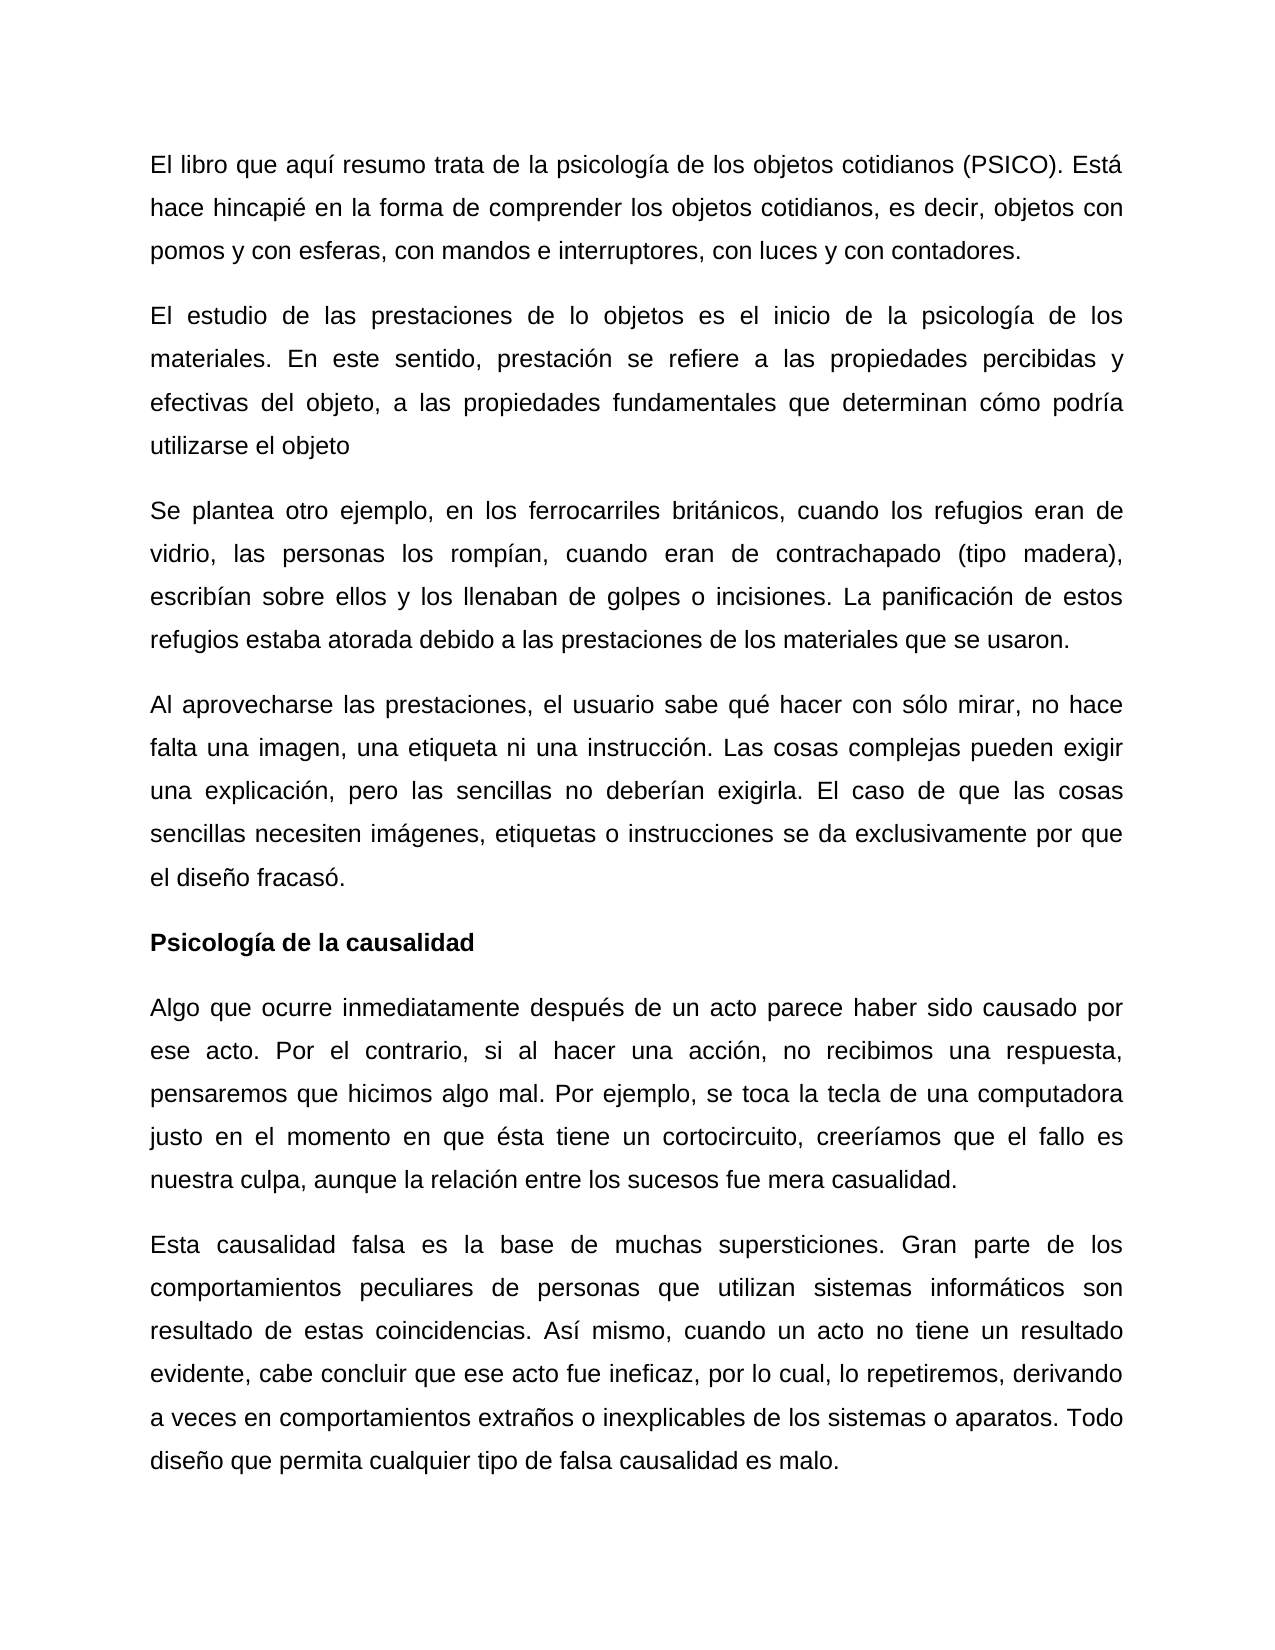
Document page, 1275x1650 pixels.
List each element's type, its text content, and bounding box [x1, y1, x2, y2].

text Se plantea otro ejemplo, en los ferrocarriles británicos, cuando los refugios eran de vidrio, las personas los rompían, cuando eran de contrachapado (tipo madera), escribían sobre ellos y los llenaban de golpes o incisiones. La panificación de estos refugios estaba atorada debido a las prestaciones de los materiales que se usaron. [150, 496, 1125, 654]
text Psicología de la causalidad [150, 927, 1125, 956]
text El libro que aquí resumo trata de la psicología de los objetos cotidianos (PSICO). Está hace hincapié en la forma de comprender los objetos cotidianos, es decir, objetos con pomos y con esferas, con mandos e interruptores, con luces y con contadores. [150, 150, 1125, 265]
text Al aprovecharse las prestaciones, el usuario sabe qué hacer con sólo mirar, no hace falta una imagen, una etiqueta ni una instrucción. Las cosas complejas pueden exigir una explicación, pero las sencillas no deberían exigirla. El caso de que las cosas sencillas necesiten imágenes, etiquetas o instrucciones se da exclusivamente por que el diseño fracasó. [150, 690, 1125, 891]
text Esta causalidad falsa es la base de muchas supersticiones. Gran parte de los comportamientos peculiares de personas que utilizan sistemas informáticos son resultado de estas coincidencias. Así mismo, cuando un acto no tiene un resultado evidente, cabe concluir que ese acto fue ineficaz, por lo cual, lo repetiremos, derivando a veces en comportamientos extraños o inexplicables de los sistemas o aparatos. Todo diseño que permita cualquier tipo de falsa causalidad es malo. [150, 1230, 1125, 1474]
text El estudio de las prestaciones de lo objetos es el inicio de la psicología de los materiales. En este sentido, prestación se refiere a las propiedades percibidas y efectivas del objeto, a las propiedades fundamentales que determinan cómo podría utilizarse el objeto [150, 301, 1125, 459]
text Algo que ocurre inmediatamente después de un acto parece haber sido causado por ese acto. Por el contrario, si al hacer una acción, no recibimos una respuesta, pensaremos que hicimos algo mal. Por ejemplo, se toca la tecla de una computadora justo en el momento en que ésta tiene un cortocircuito, creeríamos que el fallo es nuestra culpa, aunque la relación entre los sucesos fue mera casualidad. [150, 992, 1125, 1194]
